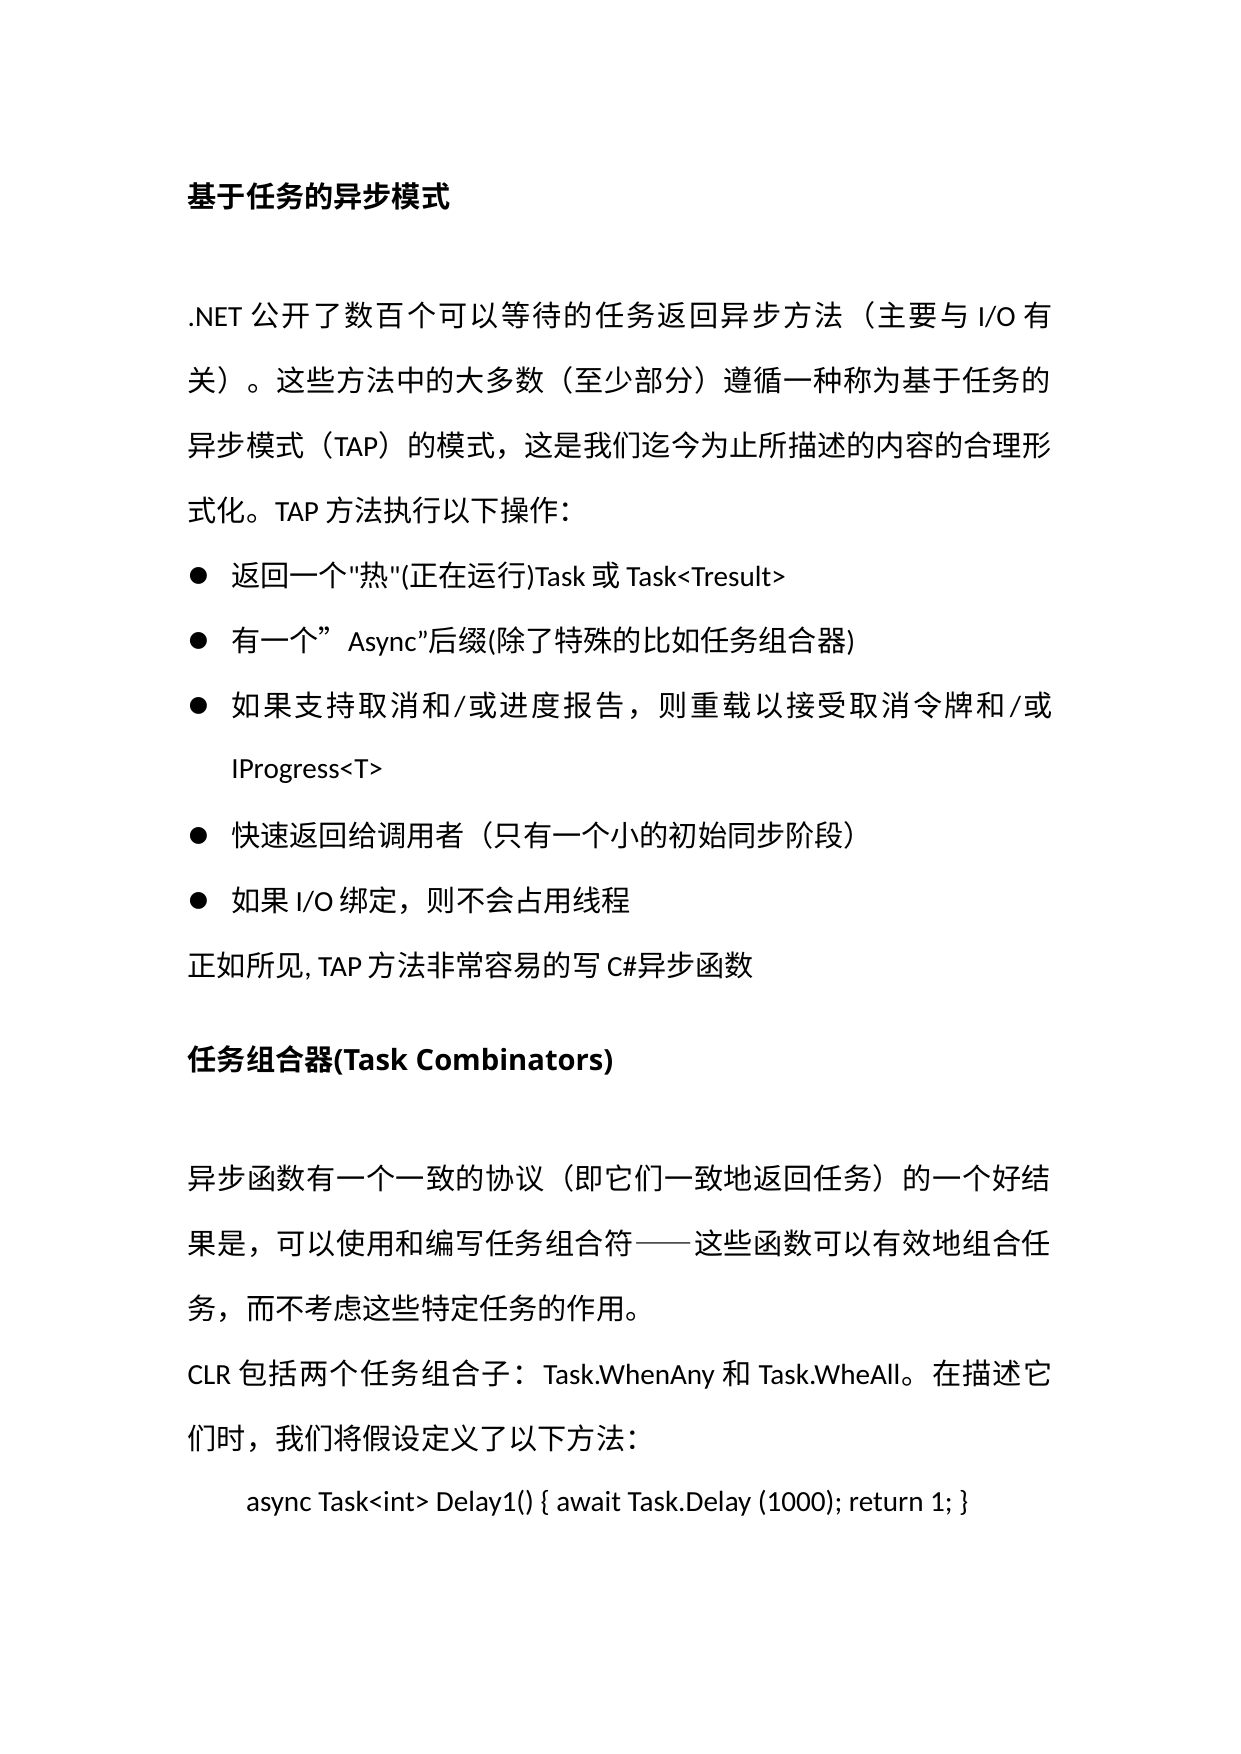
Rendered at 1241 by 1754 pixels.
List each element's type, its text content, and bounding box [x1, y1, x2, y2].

list 返回一个"热"(正在运行)Task或Task<Tresult> [187, 541, 1053, 606]
list 如果I/O绑定，则不会占用线程 [187, 866, 1053, 931]
subtitle 基于任务的异步模式 [187, 162, 1053, 227]
list 如果支持取消和/或进度报告，则重载以接受取消令牌和/或IProgress<T> [187, 671, 1053, 801]
subtitle 任务组合器(Task Combinators) [187, 1025, 1053, 1090]
text .NET公开了数百个可以等待的任务返回异步方法（主要与I/O有关）。这些方法中的大多数（至少部分）遵循一种称为基于任务的异步模式（TAP）的模式，这是我们迄今为止所描述的内容的合理形式化。TAP方法执行以下操作： [187, 281, 1053, 541]
text async Task<int> Delay1() { await Task.Delay (1000); return 1; } [246, 1469, 1053, 1534]
list 快速返回给调用者（只有一个小的初始同步阶段） [187, 801, 1053, 866]
list 有一个”Async”后缀(除了特殊的比如任务组合器) [187, 606, 1053, 671]
text 正如所见, TAP方法非常容易的写C#异步函数 [187, 931, 1053, 996]
text 异步函数有一个一致的协议（即它们一致地返回任务）的一个好结果是，可以使用和编写任务组合符——这些函数可以有效地组合任务，而不考虑这些特定任务的作用。 [187, 1144, 1053, 1339]
text CLR包括两个任务组合子：Task.WhenAny和Task.WheAll。在描述它们时，我们将假设定义了以下方法： [187, 1339, 1053, 1469]
